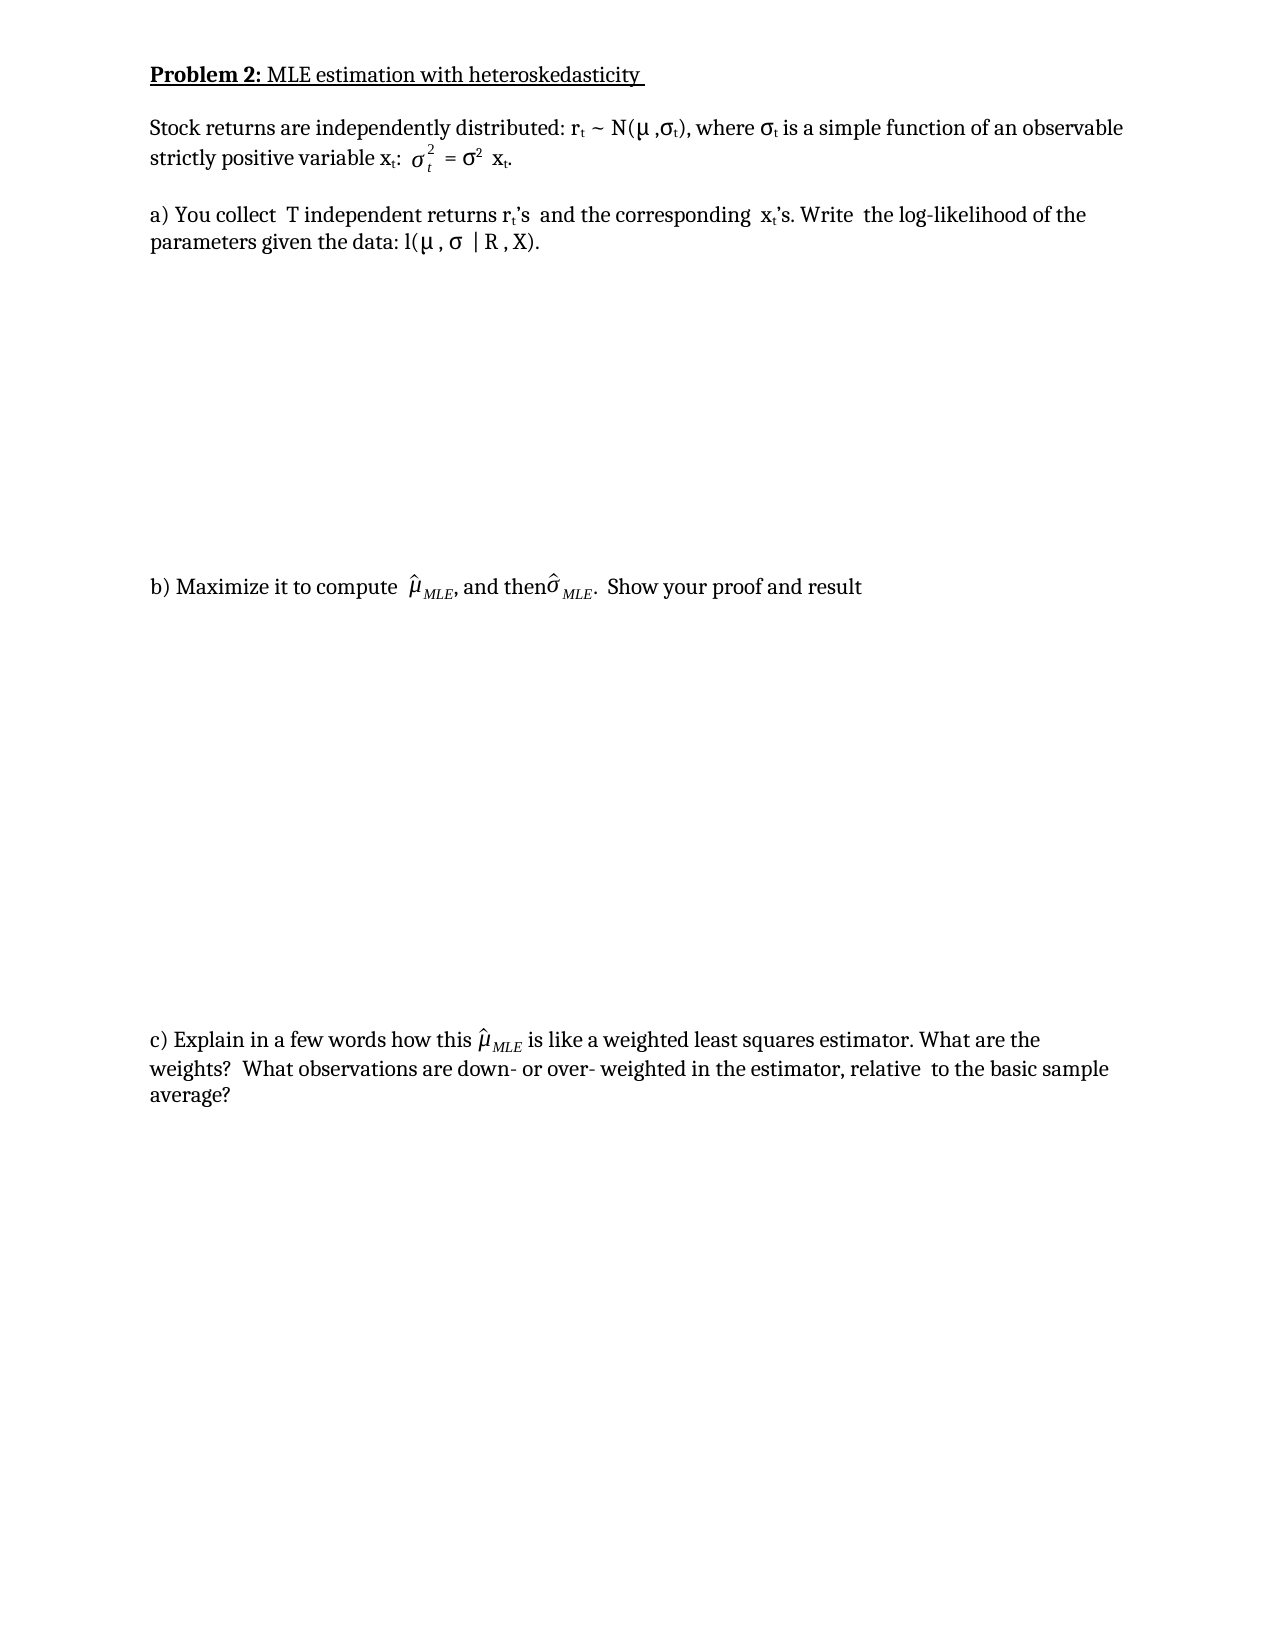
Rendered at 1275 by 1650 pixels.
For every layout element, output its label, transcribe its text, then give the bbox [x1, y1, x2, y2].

text c) Explain in a few words how this is like a weighted least squares estimator. What are the weights? What observations are down- or over- weighted in the estimator, relative to the basic sample average? [150, 1024, 1125, 1108]
text Stock returns are independently distributed: rt ~ N(μ ,σt), where σt is a simple function of an observable strictly positive variable xt: = σ2 xt. [150, 114, 1125, 176]
text b) Maximize it to compute , and then. Show your proof and result [150, 571, 1125, 602]
text a) You collect T independent returns rt’s and the corresponding xt’s. Write the log-likelihood of the parameters given the data: l(μ , σ | R , X). [150, 202, 1125, 255]
text Problem 2: MLE estimation with heteroskedasticity [150, 62, 1125, 88]
